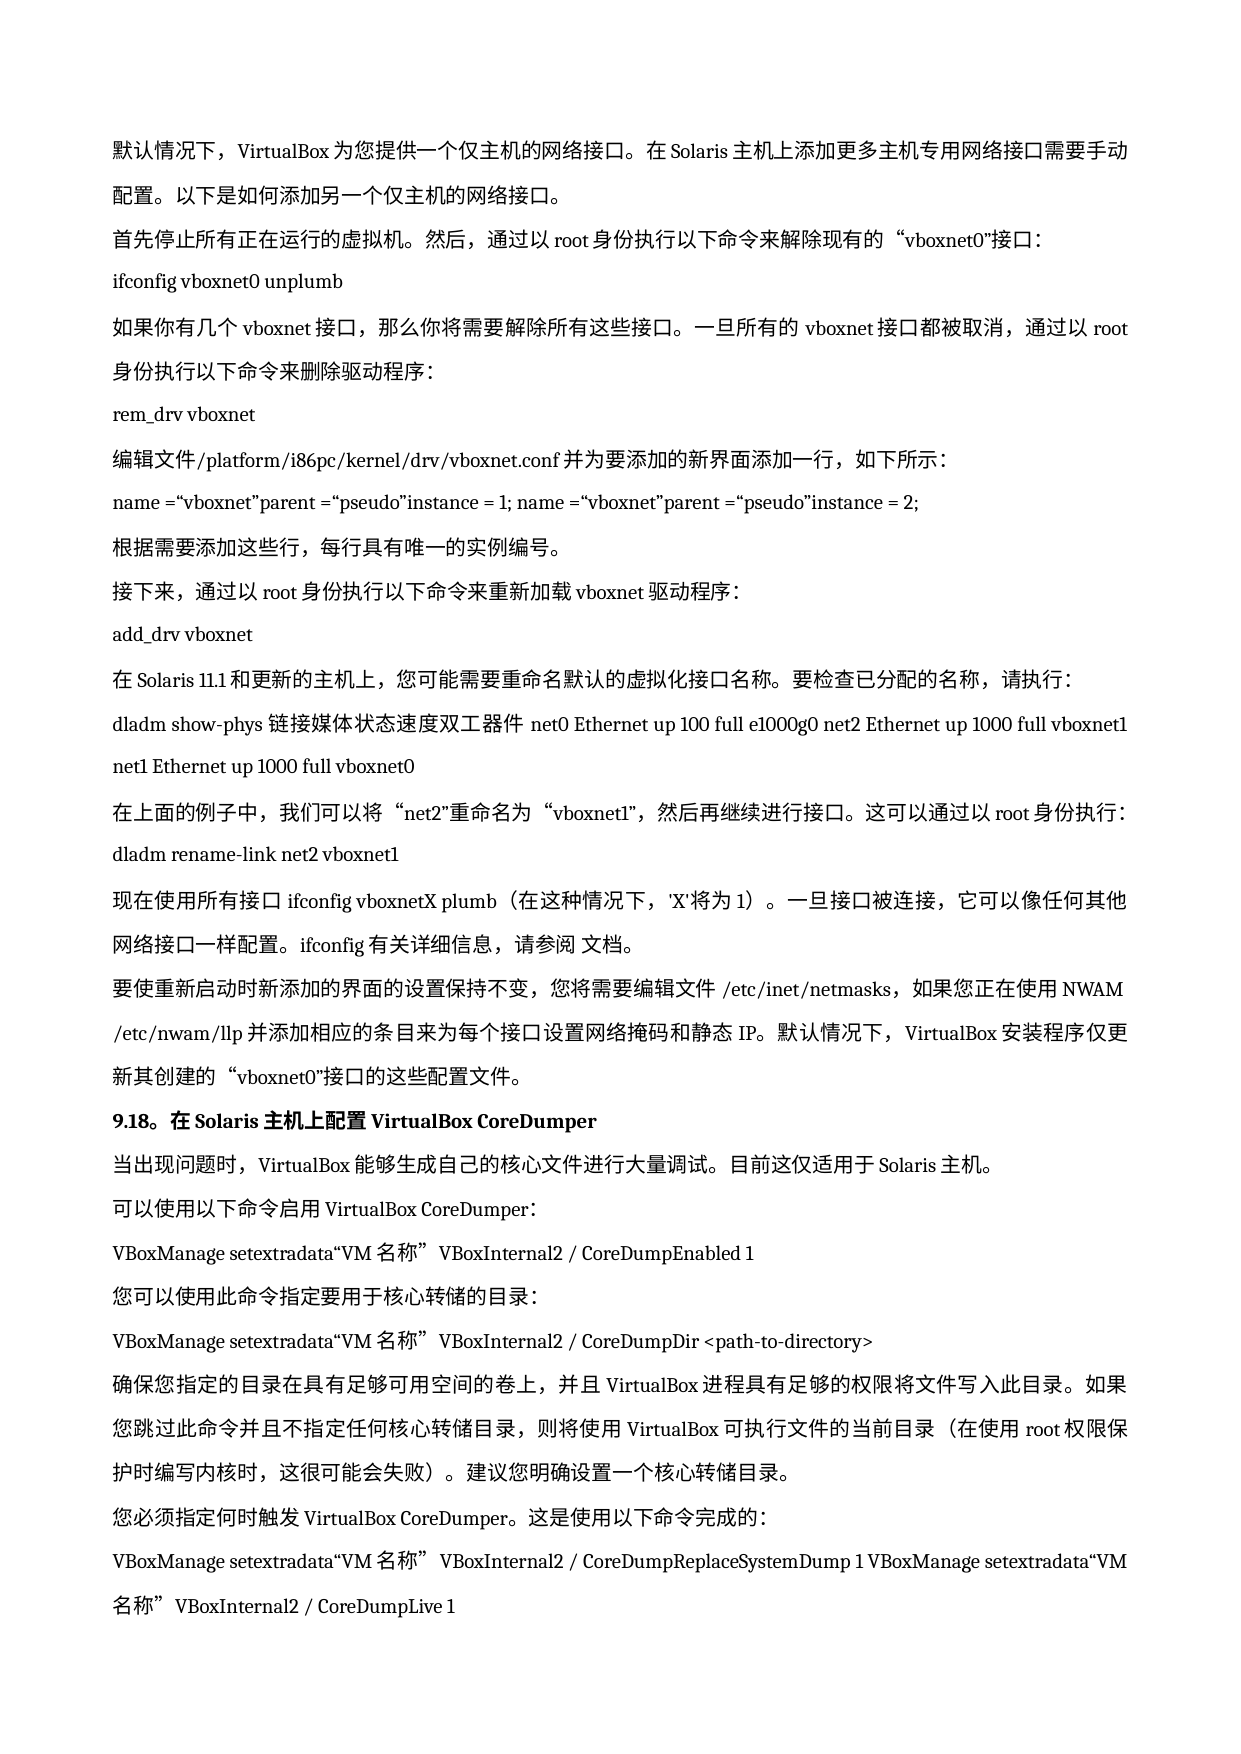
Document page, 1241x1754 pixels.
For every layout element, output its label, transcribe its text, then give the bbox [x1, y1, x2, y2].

text 要使重新启动时新添加的界面的设置保持不变，您将需要编辑文件 /etc/inet/netmasks，如果您正在使用NWAM /etc/nwam/llp并添加相应的条目来为每个接口设置网络掩码和静态IP。默认情况下，VirtualBox安装程序仅更新其创建的“vboxnet0”接口的这些配置文件。 [112, 965, 1128, 1097]
text 如果你有几个vboxnet接口，那么你将需要解除所有这些接口。一旦所有的vboxnet接口都被取消，通过以root身份执行以下命令来删除驱动程序： [112, 304, 1128, 392]
text 根据需要添加这些行，每行具有唯一的实例编号。 [112, 524, 1128, 568]
text add_drv vboxnet [112, 613, 1128, 657]
text ifconfig vboxnet0 unplumb [112, 260, 1128, 304]
text 编辑文件/platform/i86pc/kernel/drv/vboxnet.conf 并为要添加的新界面添加一行，如下所示： [112, 436, 1128, 480]
text dladm rename-link net2 vboxnet1 [112, 833, 1128, 877]
text 您必须指定何时触发VirtualBox CoreDumper。这是使用以下命令完成的： [112, 1494, 1128, 1538]
text rem_drv vboxnet [112, 392, 1128, 436]
text 现在使用所有接口 ifconfig vboxnetX plumb（在这种情况下，'X'将为1）。一旦接口被连接，它可以像任何其他网络接口一样配置。ifconfig有关详细信息，请参阅 文档。 [112, 877, 1128, 965]
text 首先停止所有正在运行的虚拟机。然后，通过以root身份执行以下命令来解除现有的“vboxnet0”接口： [112, 216, 1128, 260]
text 在上面的例子中，我们可以将“net2”重命名为“vboxnet1”，然后再继续进行接口。这可以通过以root身份执行： [112, 789, 1128, 833]
text 当出现问题时，VirtualBox能够生成自己的核心文件进行大量调试。目前这仅适用于Solaris主机。 [112, 1141, 1128, 1185]
text VBoxManage setextradata“VM名称”VBoxInternal2 / CoreDumpDir <path-to-directory> [112, 1318, 1128, 1362]
text 接下来，通过以root身份执行以下命令来重新加载vboxnet驱动程序： [112, 568, 1128, 613]
text VBoxManage setextradata“VM名称”VBoxInternal2 / CoreDumpEnabled 1 [112, 1229, 1128, 1273]
text dladm show-phys 链接媒体状态速度双工器件 net0 Ethernet up 100 full e1000g0 net2 Ethernet up 1000 full vboxnet1 net1 Ethernet up 1000 full vboxnet0 [112, 701, 1128, 789]
text 默认情况下，VirtualBox为您提供一个仅主机的网络接口。在Solaris主机上添加更多主机专用网络接口需要手动配置。以下是如何添加另一个仅主机的网络接口。 [112, 128, 1128, 216]
text 确保您指定的目录在具有足够可用空间的卷上，并且VirtualBox进程具有足够的权限将文件写入此目录。如果您跳过此命令并且不指定任何核心转储目录，则将使用VirtualBox可执行文件的当前目录（在使用root权限保护时编写内核时，这很可能会失败）。建议您明确设置一个核心转储目录。 [112, 1362, 1128, 1494]
text VBoxManage setextradata“VM名称”VBoxInternal2 / CoreDumpReplaceSystemDump 1 VBoxManage setextradata“VM名称”VBoxInternal2 / CoreDumpLive 1 [112, 1538, 1128, 1626]
text 9.18。在Solaris主机上配置VirtualBox CoreDumper [112, 1097, 1128, 1141]
text 您可以使用此命令指定要用于核心转储的目录： [112, 1273, 1128, 1318]
text 可以使用以下命令启用VirtualBox CoreDumper： [112, 1185, 1128, 1229]
text 在Solaris 11.1和更新的主机上，您可能需要重命名默认的虚拟化接口名称。要检查已分配的名称，请执行： [112, 657, 1128, 701]
text name =“vboxnet”parent =“pseudo”instance = 1; name =“vboxnet”parent =“pseudo”instance = 2; [112, 480, 1128, 524]
